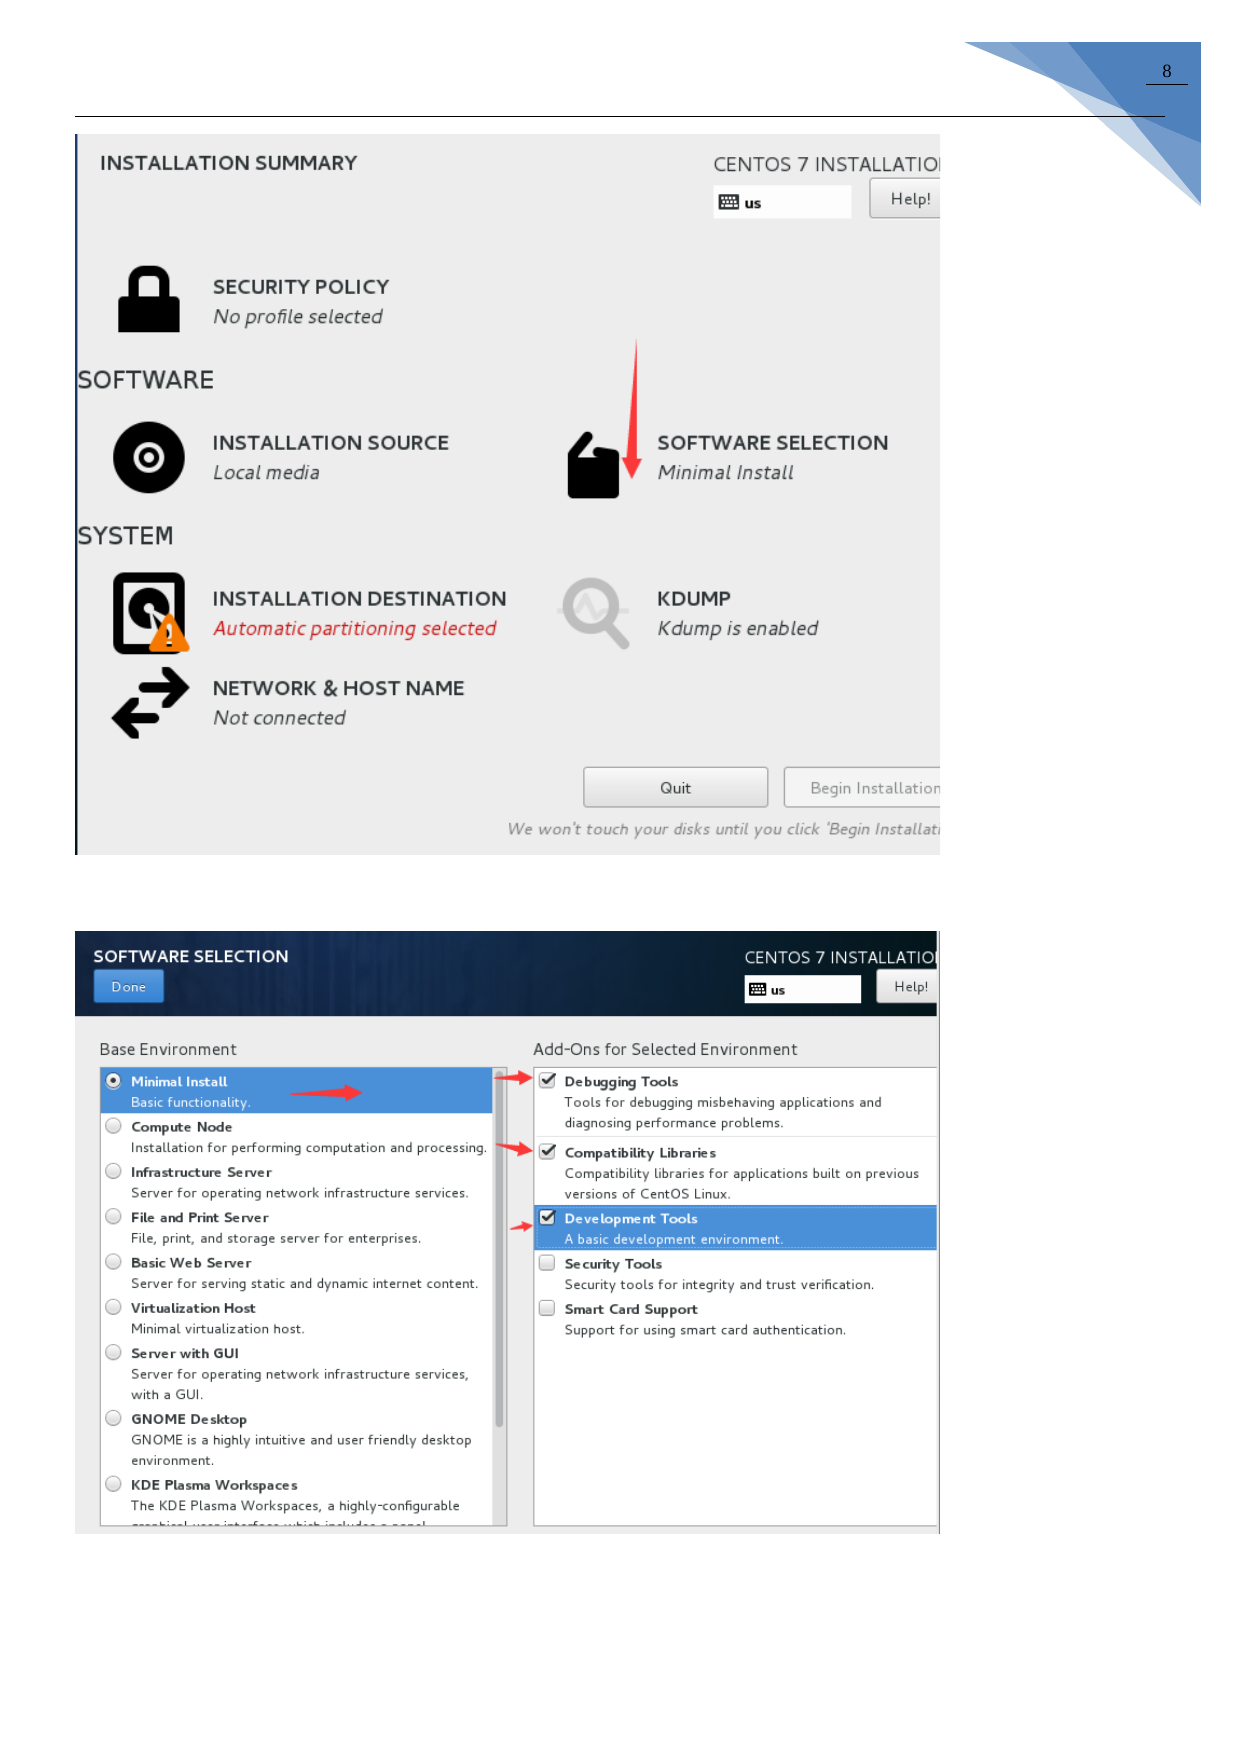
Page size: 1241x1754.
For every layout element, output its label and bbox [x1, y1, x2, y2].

picture [75, 134, 941, 855]
picture [963, 42, 1201, 206]
picture [75, 931, 941, 1534]
